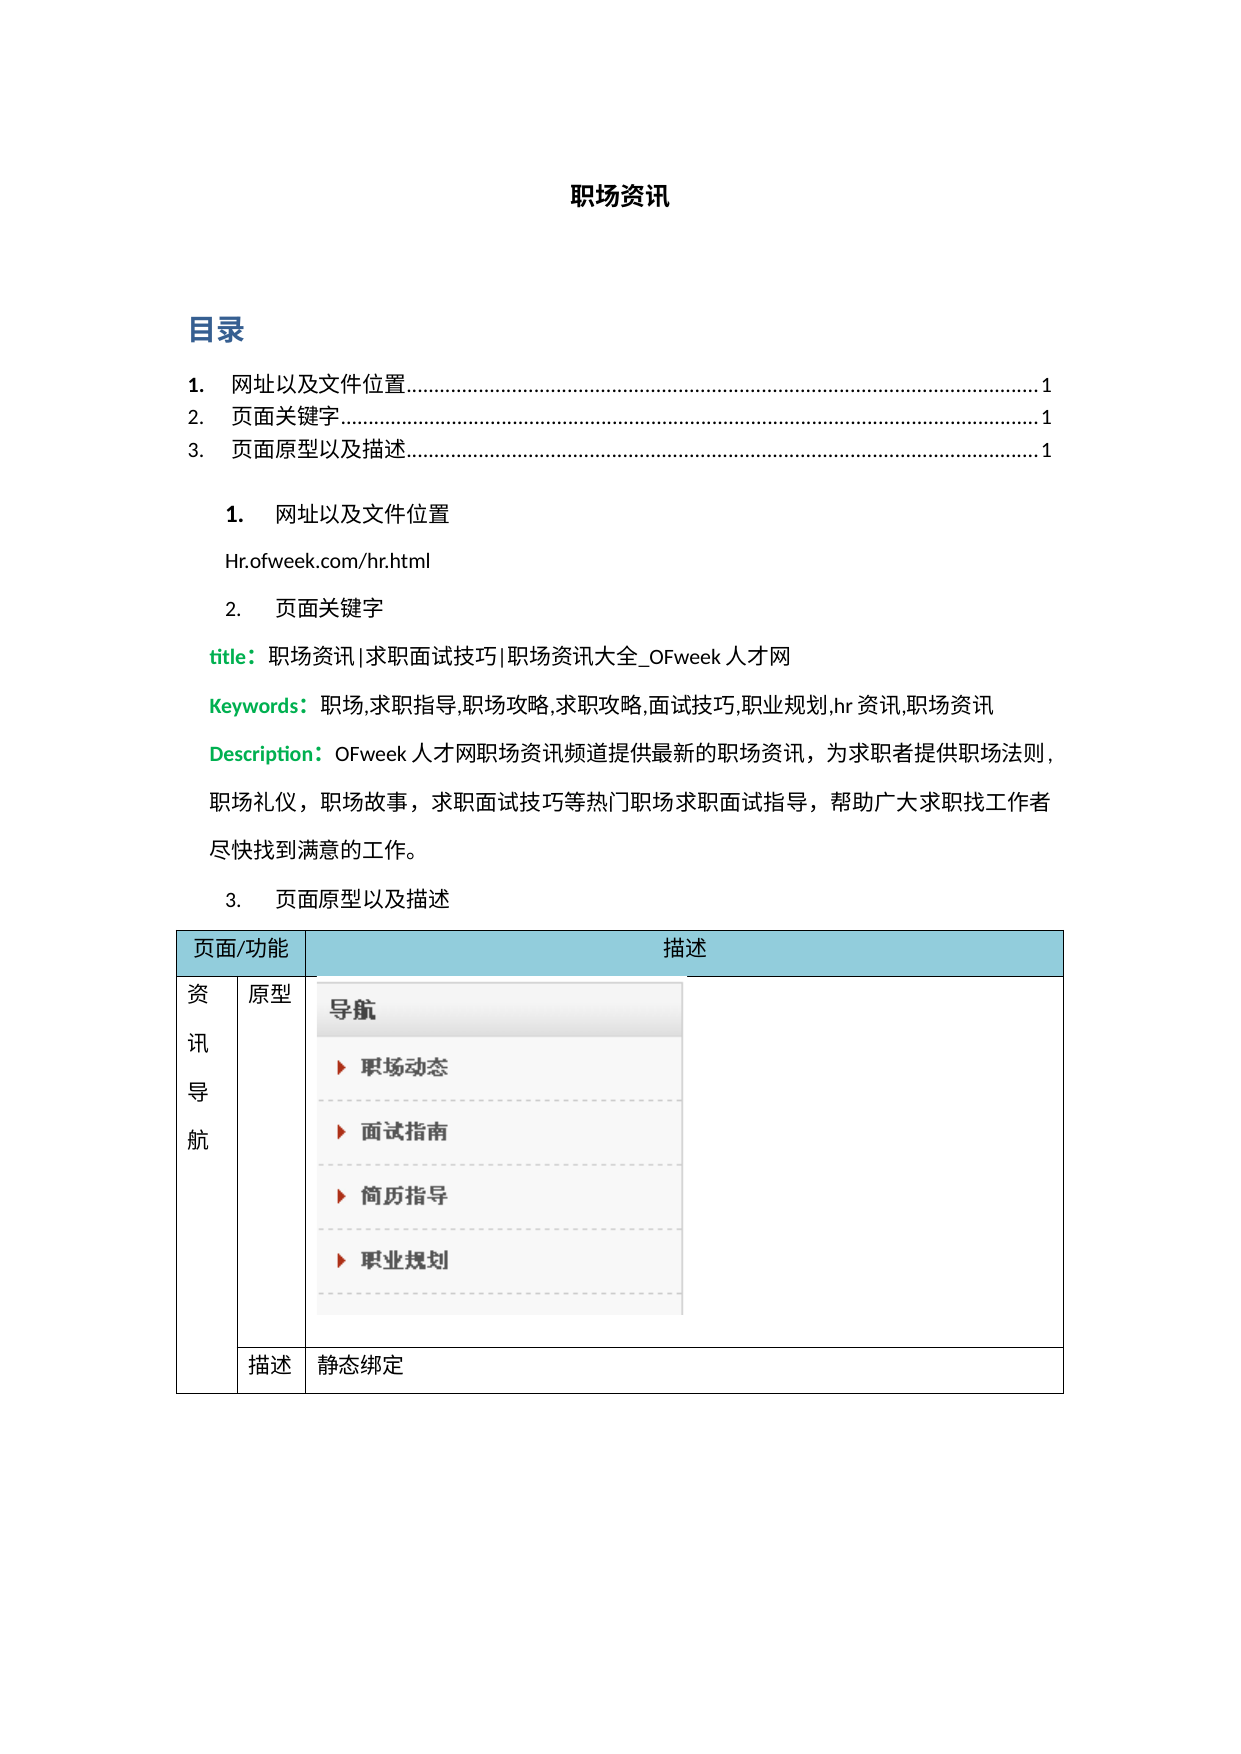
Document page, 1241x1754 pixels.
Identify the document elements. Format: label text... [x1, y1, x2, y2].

text Keywords：职场,求职指导,职场攻略,求职攻略,面试技巧,职业规划,hr资讯,职场资讯 [209, 687, 1053, 720]
text title：职场资讯|求职面试技巧|职场资讯大全_OFweek人才网 [209, 639, 1053, 671]
list Hr.ofweek.com/hr.html [225, 545, 1053, 577]
table_cell 原型 [238, 977, 305, 1347]
text Description：OFweek人才网职场资讯频道提供最新的职场资讯，为求职者提供职场法则,职场礼仪，职场故事，求职面试技巧等热门职场求职面试指导，帮助广大求职找工作者尽快找到满意的工作。 [209, 736, 1053, 866]
table_cell 资讯导航 [177, 977, 237, 1393]
list 网址以及文件位置 [225, 496, 1053, 529]
table_cell 描述 [238, 1348, 305, 1393]
table_header 描述 [306, 931, 1063, 976]
picture [316, 976, 688, 1315]
text 职场资讯 [187, 162, 1053, 227]
list 页面关键字 [225, 591, 1053, 623]
table_cell 静态绑定 [306, 1348, 1063, 1393]
list 页面原型以及描述 [225, 881, 1053, 914]
table_cell [306, 977, 1063, 1347]
table_header 页面/功能 [177, 931, 305, 976]
